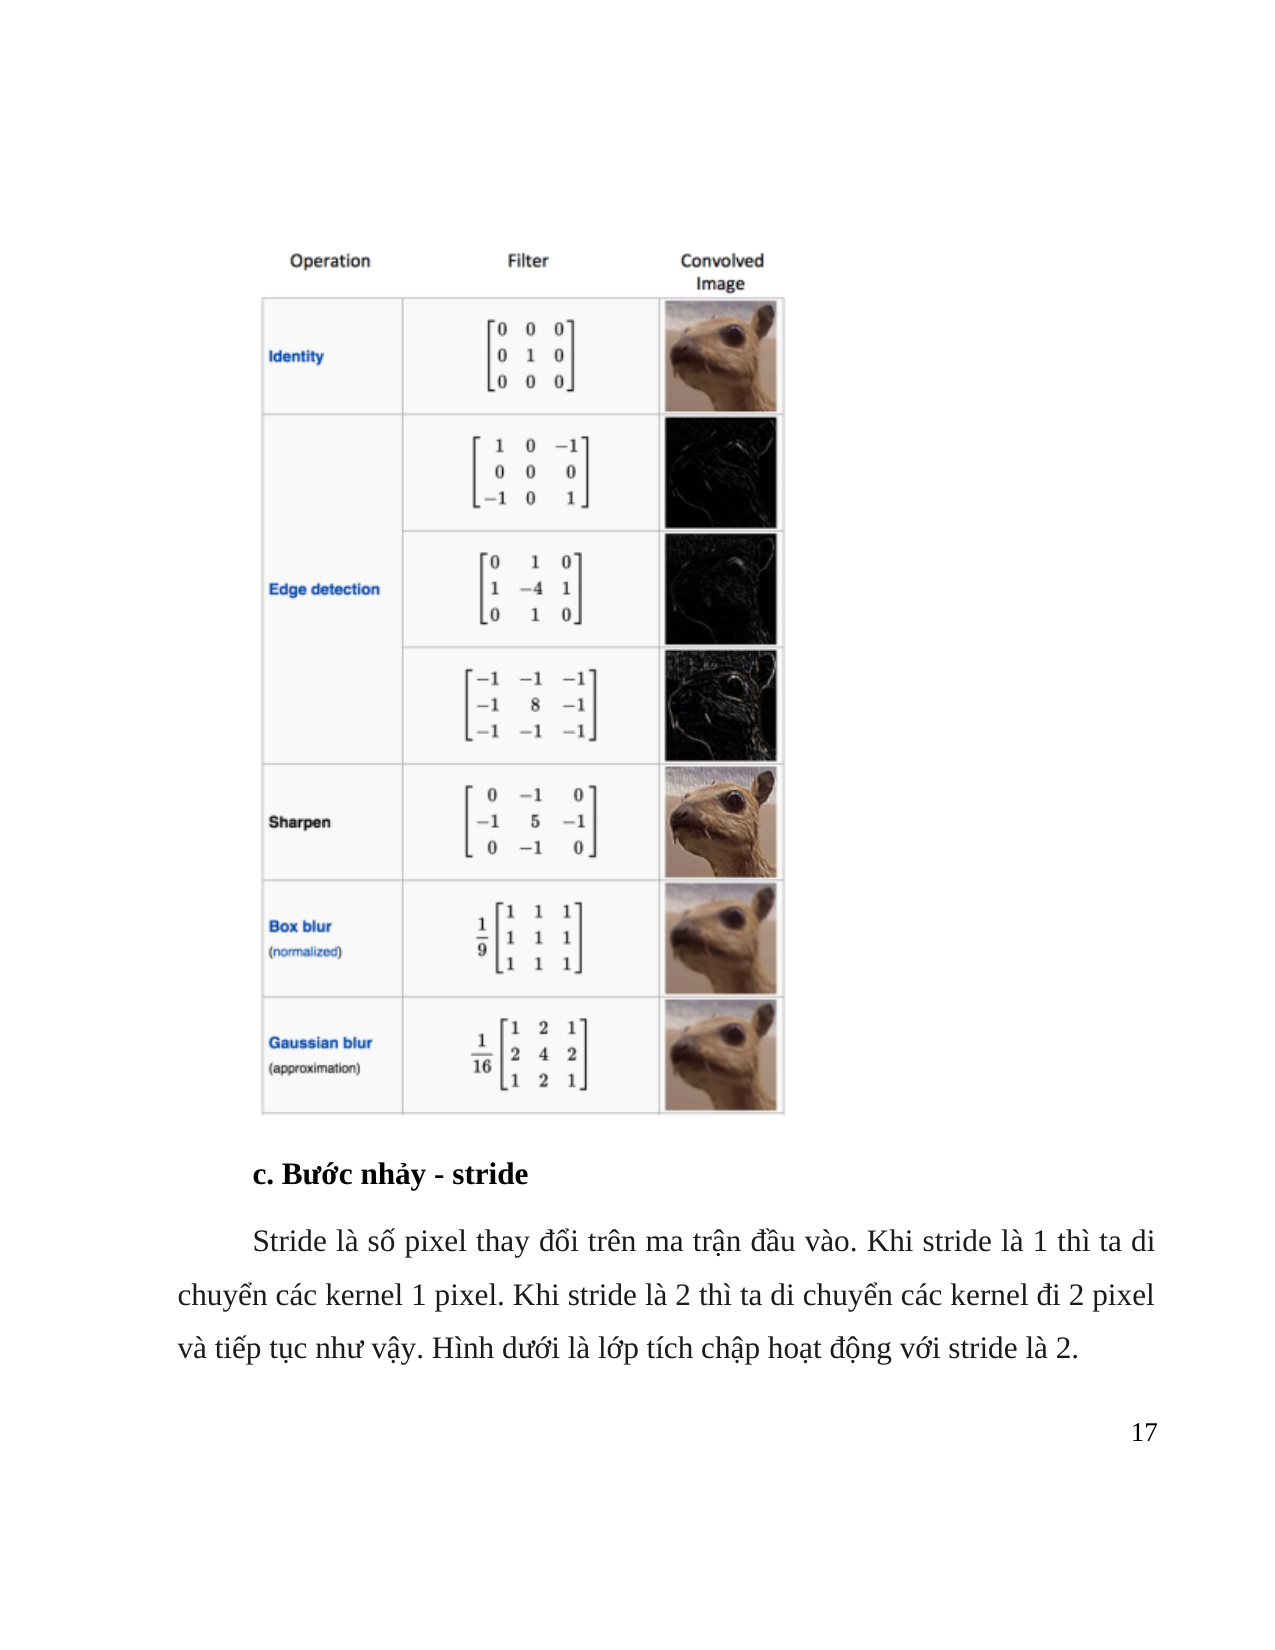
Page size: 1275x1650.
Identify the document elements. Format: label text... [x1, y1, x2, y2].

text Stride là số pixel thay đổi trên ma trận đầu vào. Khi stride là 1 thì ta di chuyển các kernel 1 pixel. Khi stride là 2 thì ta di chuyển các kernel đi 2 pixel và tiếp tục như vậy. Hình dưới là lớp tích chập hoạt động với stride là 2. [177, 1222, 1157, 1366]
subtitle c. Bước nhảy - stride [177, 1156, 1157, 1192]
picture [252, 246, 798, 1128]
